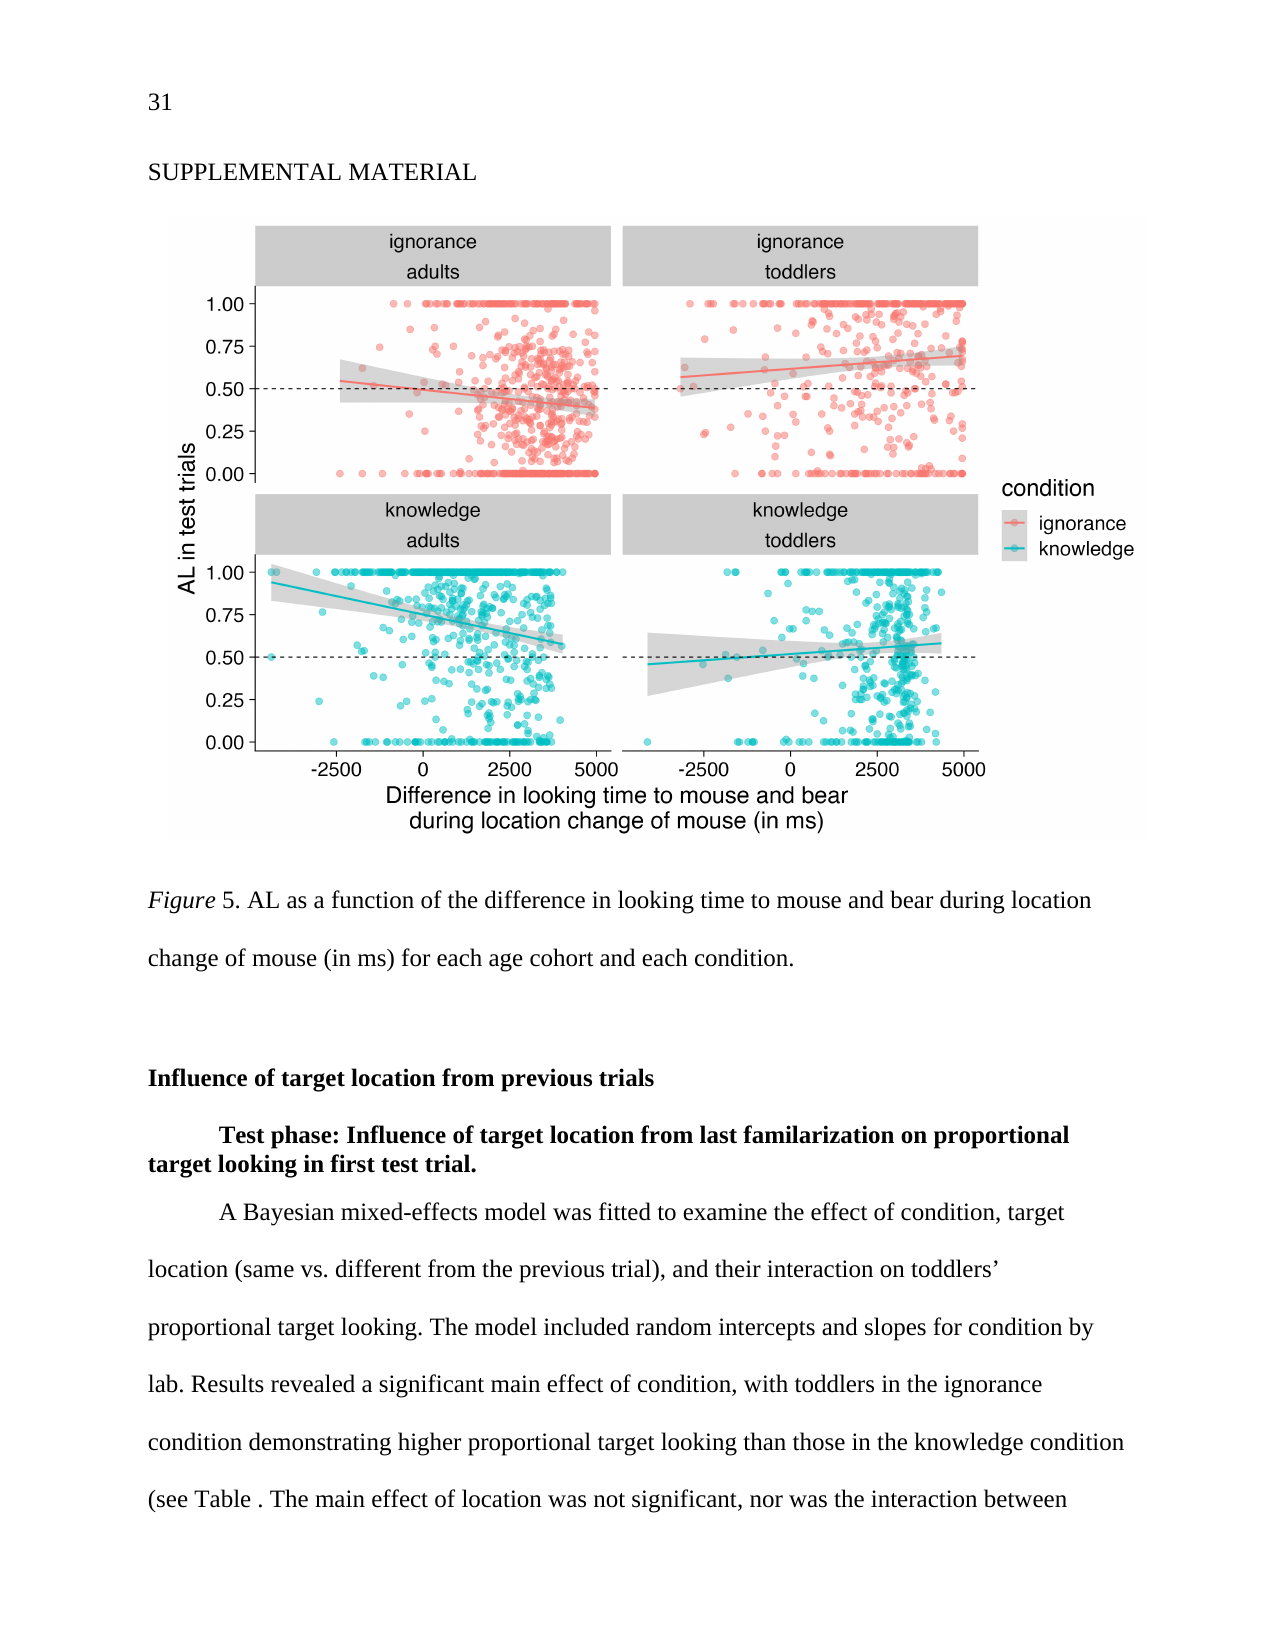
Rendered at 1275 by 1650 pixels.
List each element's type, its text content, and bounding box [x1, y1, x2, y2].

subtitle Test phase: Influence of target location from last familarization on proportional target looking in first test trial. [148, 1121, 1127, 1178]
text Figure 5. AL as a function of the difference in looking time to mouse and bear during location change of mouse (in ms) for each age cohort and each condition. [148, 886, 1127, 972]
subtitle Influence of target location from previous trials [148, 1063, 1127, 1092]
picture [166, 215, 1146, 845]
